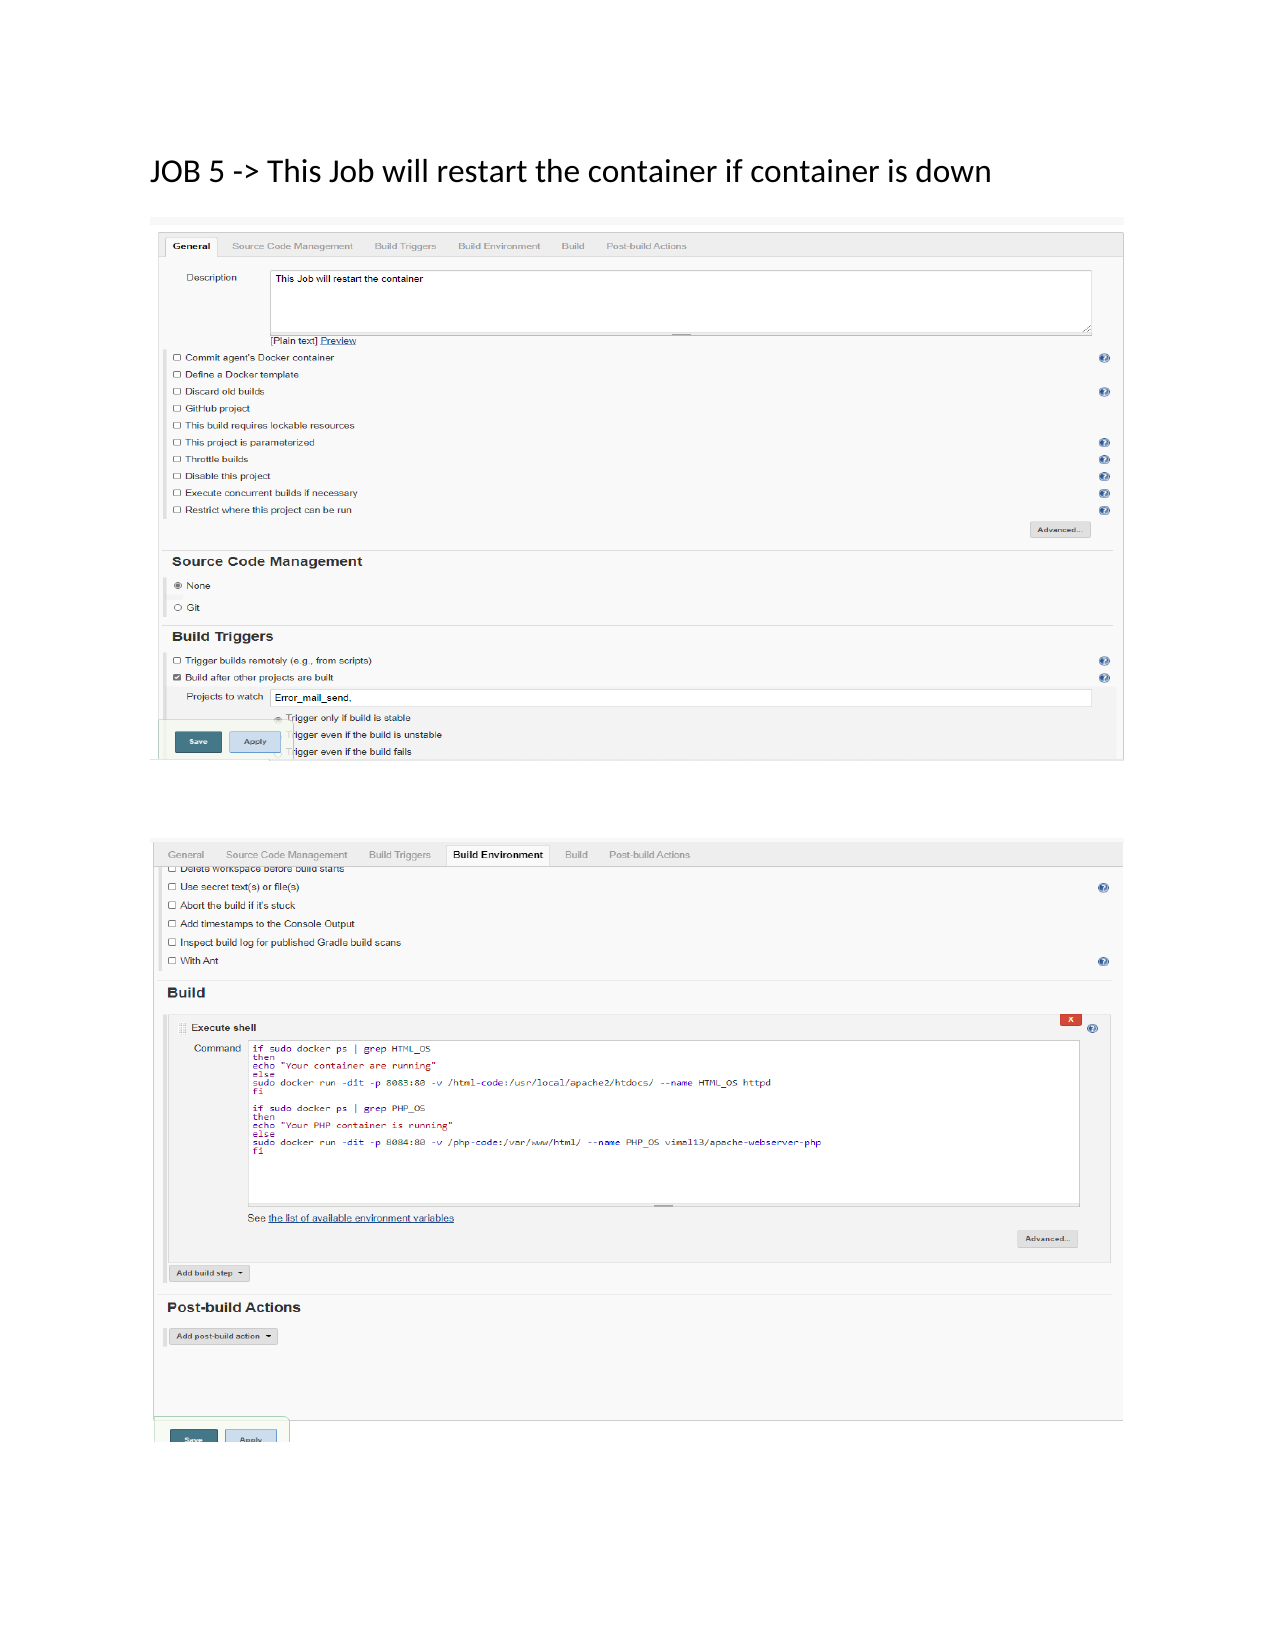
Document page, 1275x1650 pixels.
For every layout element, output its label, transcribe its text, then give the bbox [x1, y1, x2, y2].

picture [150, 217, 1125, 761]
text JOB 5 -> This Job will restart the container if container is down [150, 150, 1125, 191]
picture [150, 838, 1125, 1442]
